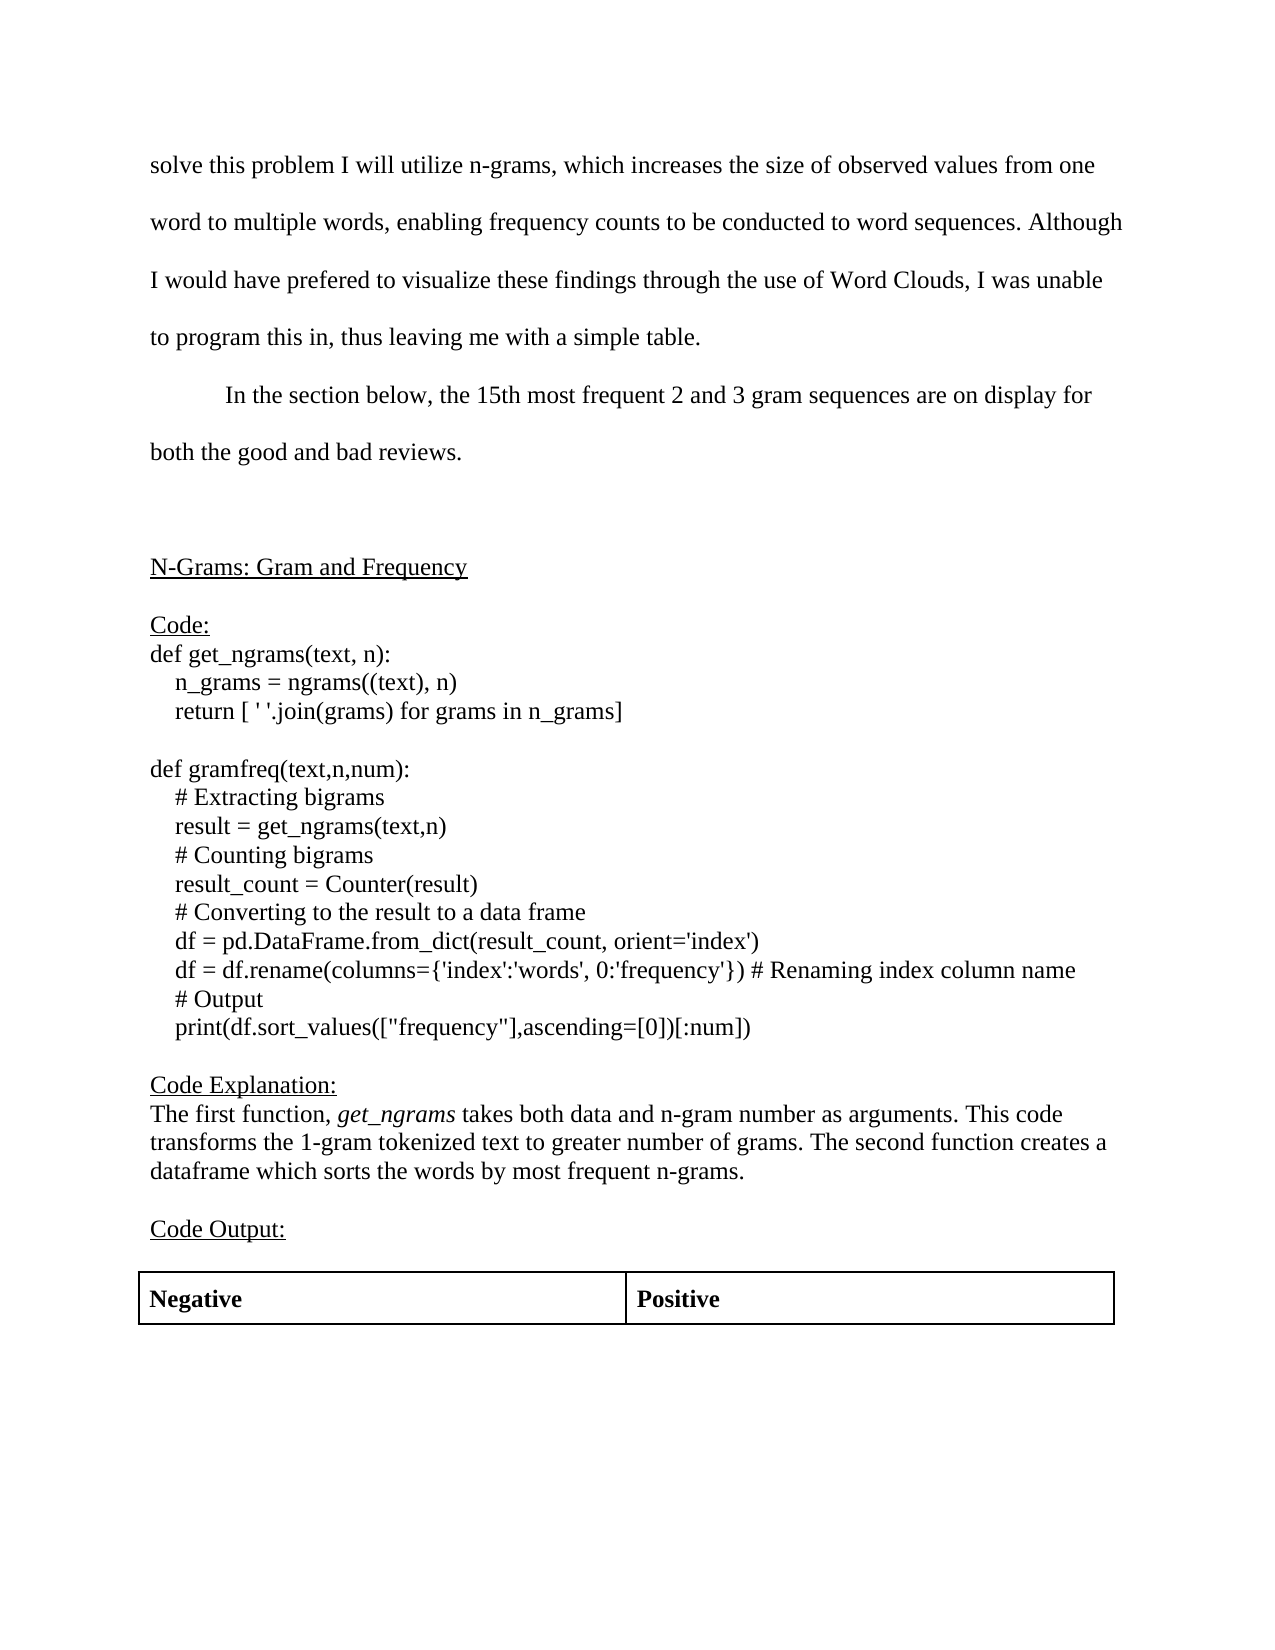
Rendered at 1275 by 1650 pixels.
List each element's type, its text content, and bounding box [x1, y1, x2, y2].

text n_grams = ngrams((text), n) [150, 667, 1125, 696]
text print(df.sort_values(["frequency"],ascending=[0])[:num]) [150, 1012, 1125, 1041]
text return [ ' '.join(grams) for grams in n_grams] [150, 696, 1125, 725]
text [150, 150, 1125, 351]
text # Converting to the result to a data frame [150, 897, 1125, 926]
text Code Explanation: [150, 1070, 1125, 1099]
text def get_ngrams(text, n): [150, 639, 1125, 667]
text # Extracting bigrams [150, 782, 1125, 811]
text N-Grams: Gram and Frequency [150, 552, 1125, 581]
text result = get_ngrams(text,n) [150, 811, 1125, 840]
text result_count = Counter(result) [150, 869, 1125, 897]
text In the section below, the 15th most frequent 2 and 3 gram sequences are on display for both the good and bad reviews. [150, 380, 1125, 466]
table_header Negative [140, 1273, 625, 1323]
text # Output [150, 984, 1125, 1012]
text Code Output: [150, 1214, 1125, 1242]
text df = pd.DataFrame.from_dict(result_count, orient='index') [150, 926, 1125, 955]
text df = df.rename(columns={'index':'words', 0:'frequency'}) # Renaming index column name [150, 955, 1125, 984]
text def gramfreq(text,n,num): [150, 754, 1125, 782]
text Code: [150, 610, 1125, 639]
text # Counting bigrams [150, 840, 1125, 869]
table_header Positive [627, 1273, 1113, 1323]
text The first function, get_ngrams takes both data and n-gram number as arguments. This code transforms the 1-gram tokenized text to greater number of grams. The second function creates a dataframe which sorts the words by most frequent n-grams. [150, 1099, 1125, 1185]
